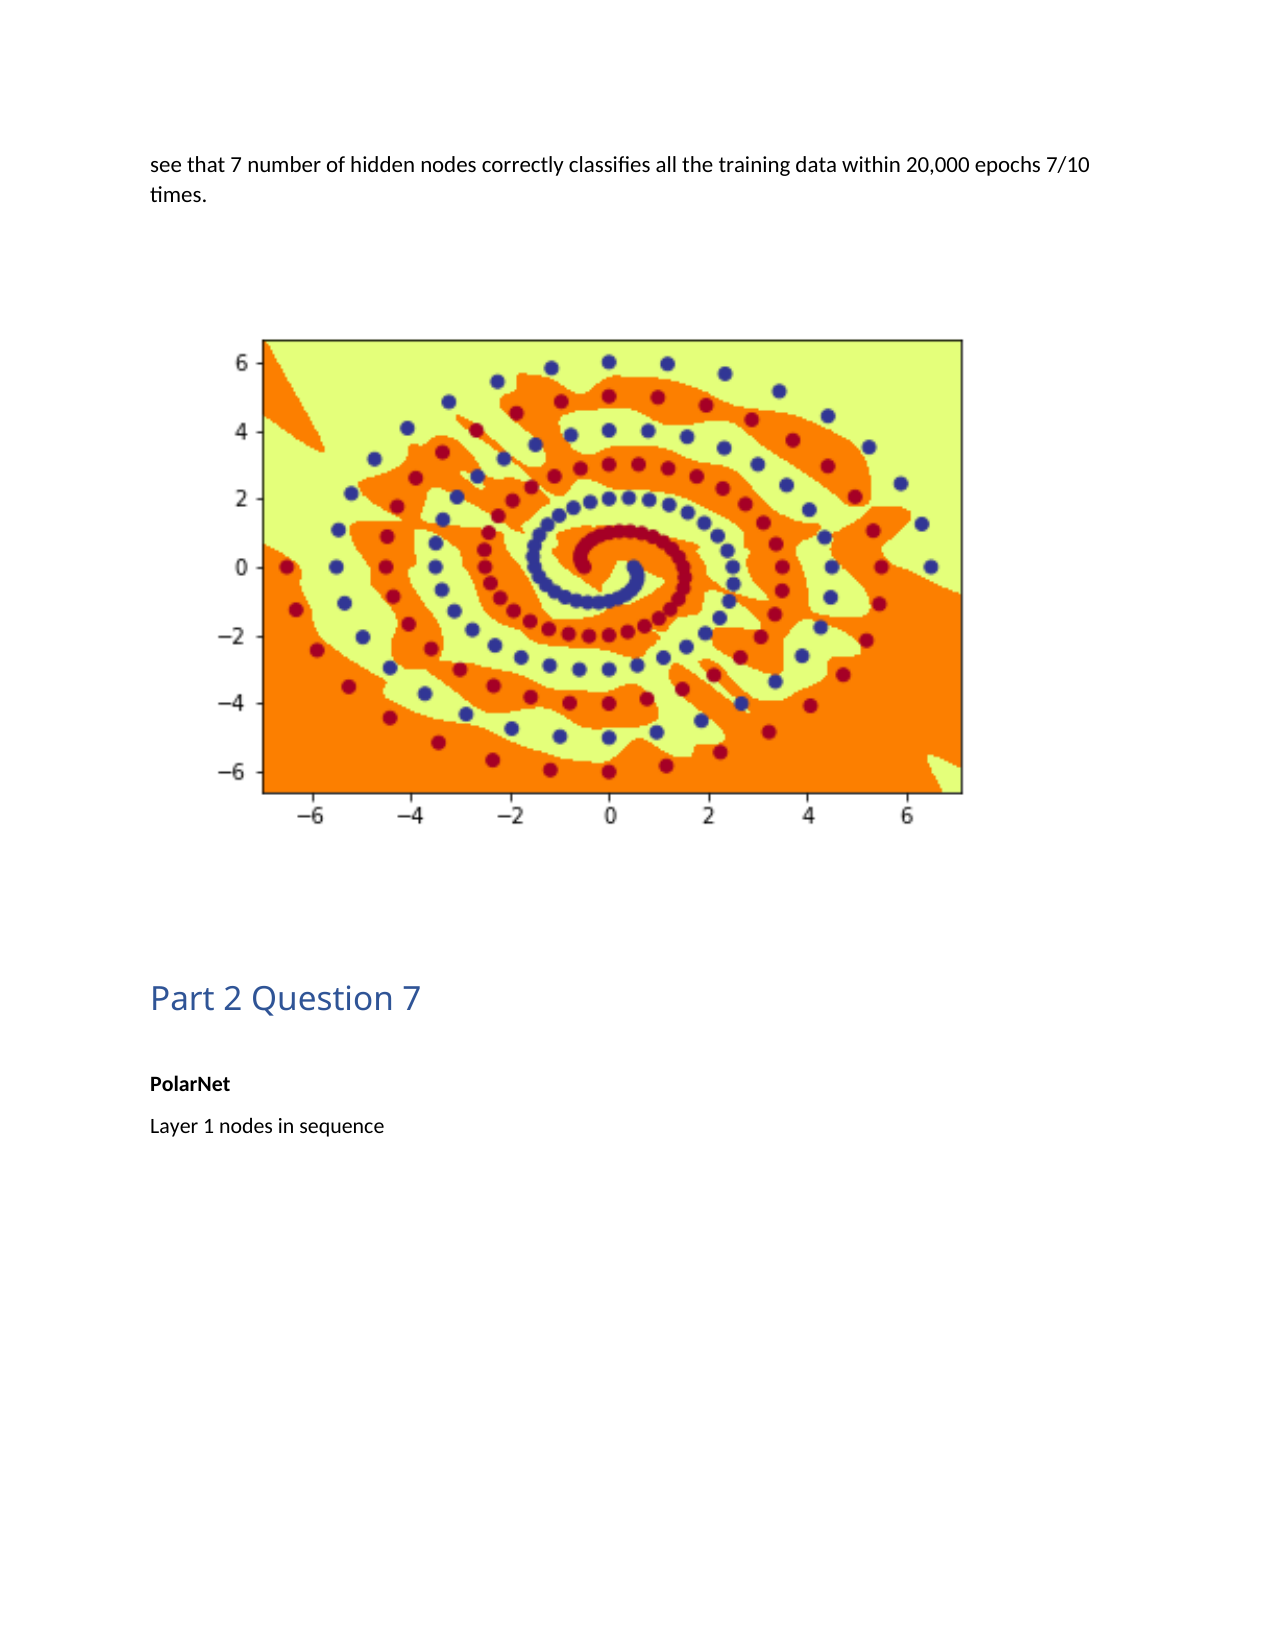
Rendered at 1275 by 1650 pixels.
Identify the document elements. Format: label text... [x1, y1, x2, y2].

picture [150, 267, 1050, 868]
subtitle Part 2 Question 7 [150, 974, 1125, 1020]
text PolarNet [150, 1070, 1125, 1097]
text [150, 150, 1125, 208]
text Layer 1 nodes in sequence [150, 1113, 1125, 1139]
